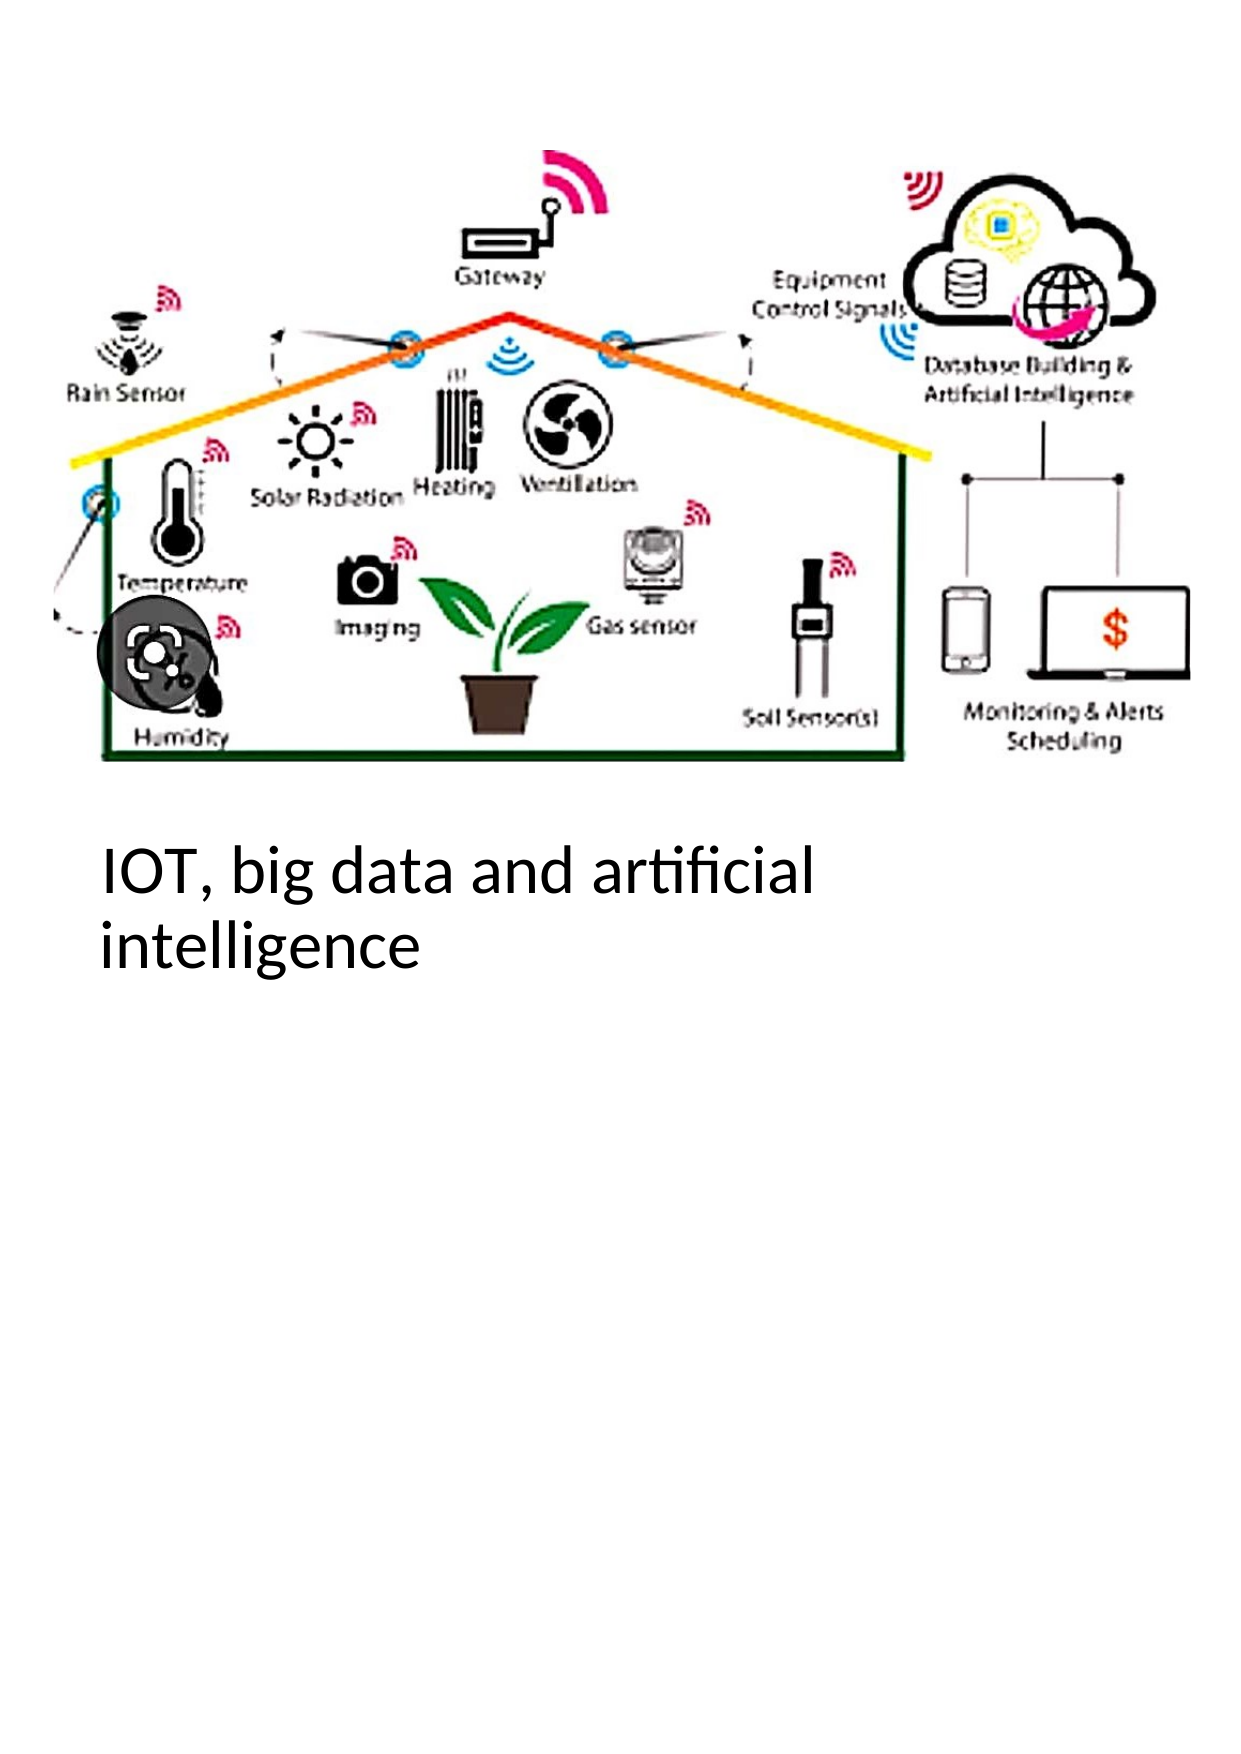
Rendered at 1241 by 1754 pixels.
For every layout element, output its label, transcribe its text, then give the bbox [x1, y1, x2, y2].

text IOT, big data and artificial intelligence [99, 833, 1076, 985]
picture [53, 150, 1191, 762]
